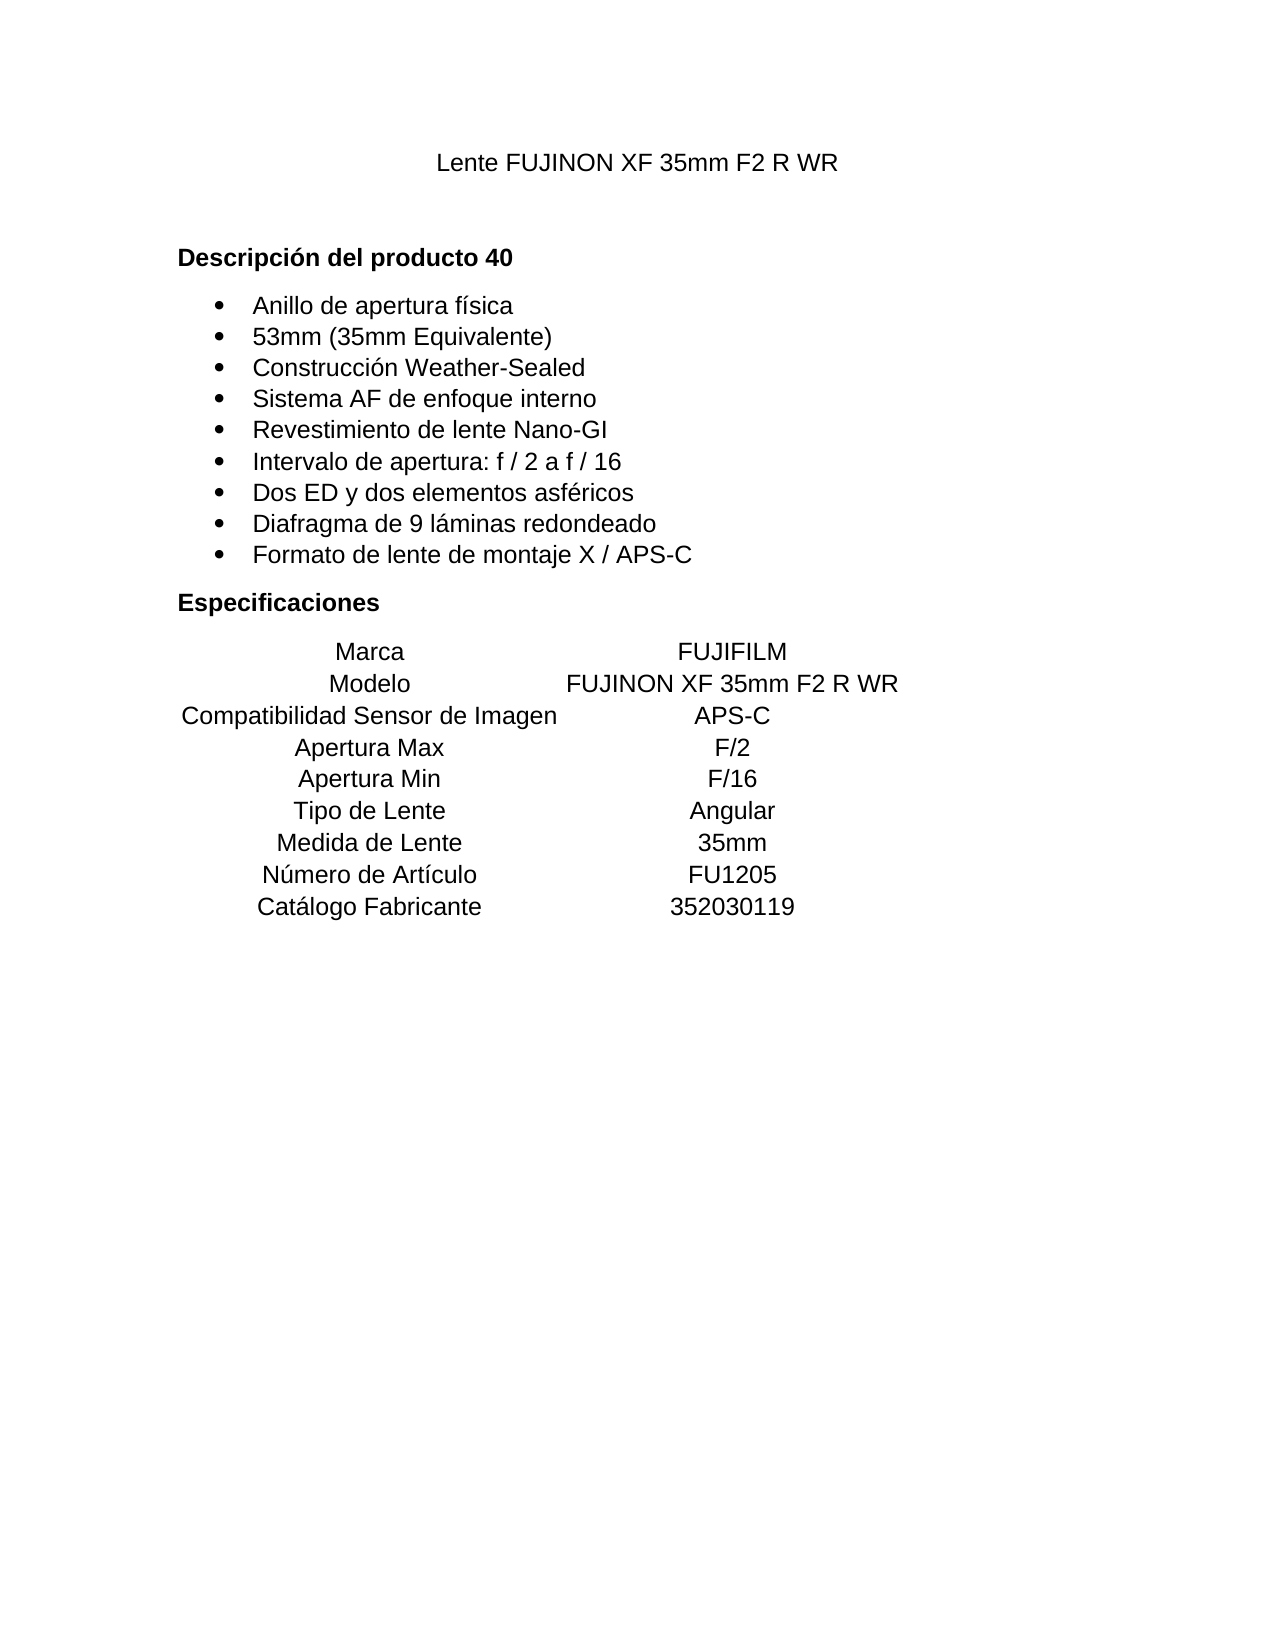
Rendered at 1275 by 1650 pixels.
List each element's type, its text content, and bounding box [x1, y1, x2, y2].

table_header FUJIFILM [562, 635, 903, 667]
table_cell FU1205 [562, 859, 903, 890]
text Descripción del producto 40 [177, 243, 1098, 272]
table_cell APS-C [562, 699, 903, 731]
table_header Marca [177, 635, 562, 667]
list Formato de lente de montaje X / APS-C [215, 540, 1098, 569]
table_cell 352030119 [562, 890, 903, 922]
table_cell F/2 [562, 731, 903, 763]
list Construcción Weather-Sealed [215, 353, 1098, 382]
table_cell Medida de Lente [177, 827, 562, 858]
list 53mm (35mm Equivalente) [215, 322, 1098, 351]
list Revestimiento de lente Nano-GI [215, 415, 1098, 444]
list Diafragma de 9 láminas redondeado [215, 509, 1098, 538]
table_cell Tipo de Lente [177, 795, 562, 827]
table_cell Modelo [177, 667, 562, 699]
text Especificaciones [177, 588, 1098, 616]
table_cell 35mm [562, 827, 903, 858]
table_cell Compatibilidad Sensor de Imagen [177, 699, 562, 731]
list Sistema AF de enfoque interno [215, 384, 1098, 413]
table_cell Catálogo Fabricante [177, 890, 562, 922]
table_cell Apertura Max [177, 731, 562, 763]
table_cell Angular [562, 795, 903, 827]
table_cell Apertura Min [177, 763, 562, 795]
list Anillo de apertura física [215, 291, 1098, 319]
text Lente FUJINON XF 35mm F2 R WR [177, 148, 1098, 176]
list Intervalo de apertura: f / 2 a f / 16 [215, 446, 1098, 475]
table_cell Número de Artículo [177, 859, 562, 890]
table_cell FUJINON XF 35mm F2 R WR [562, 667, 903, 699]
table_cell F/16 [562, 763, 903, 795]
list Dos ED y dos elementos asféricos [215, 478, 1098, 506]
